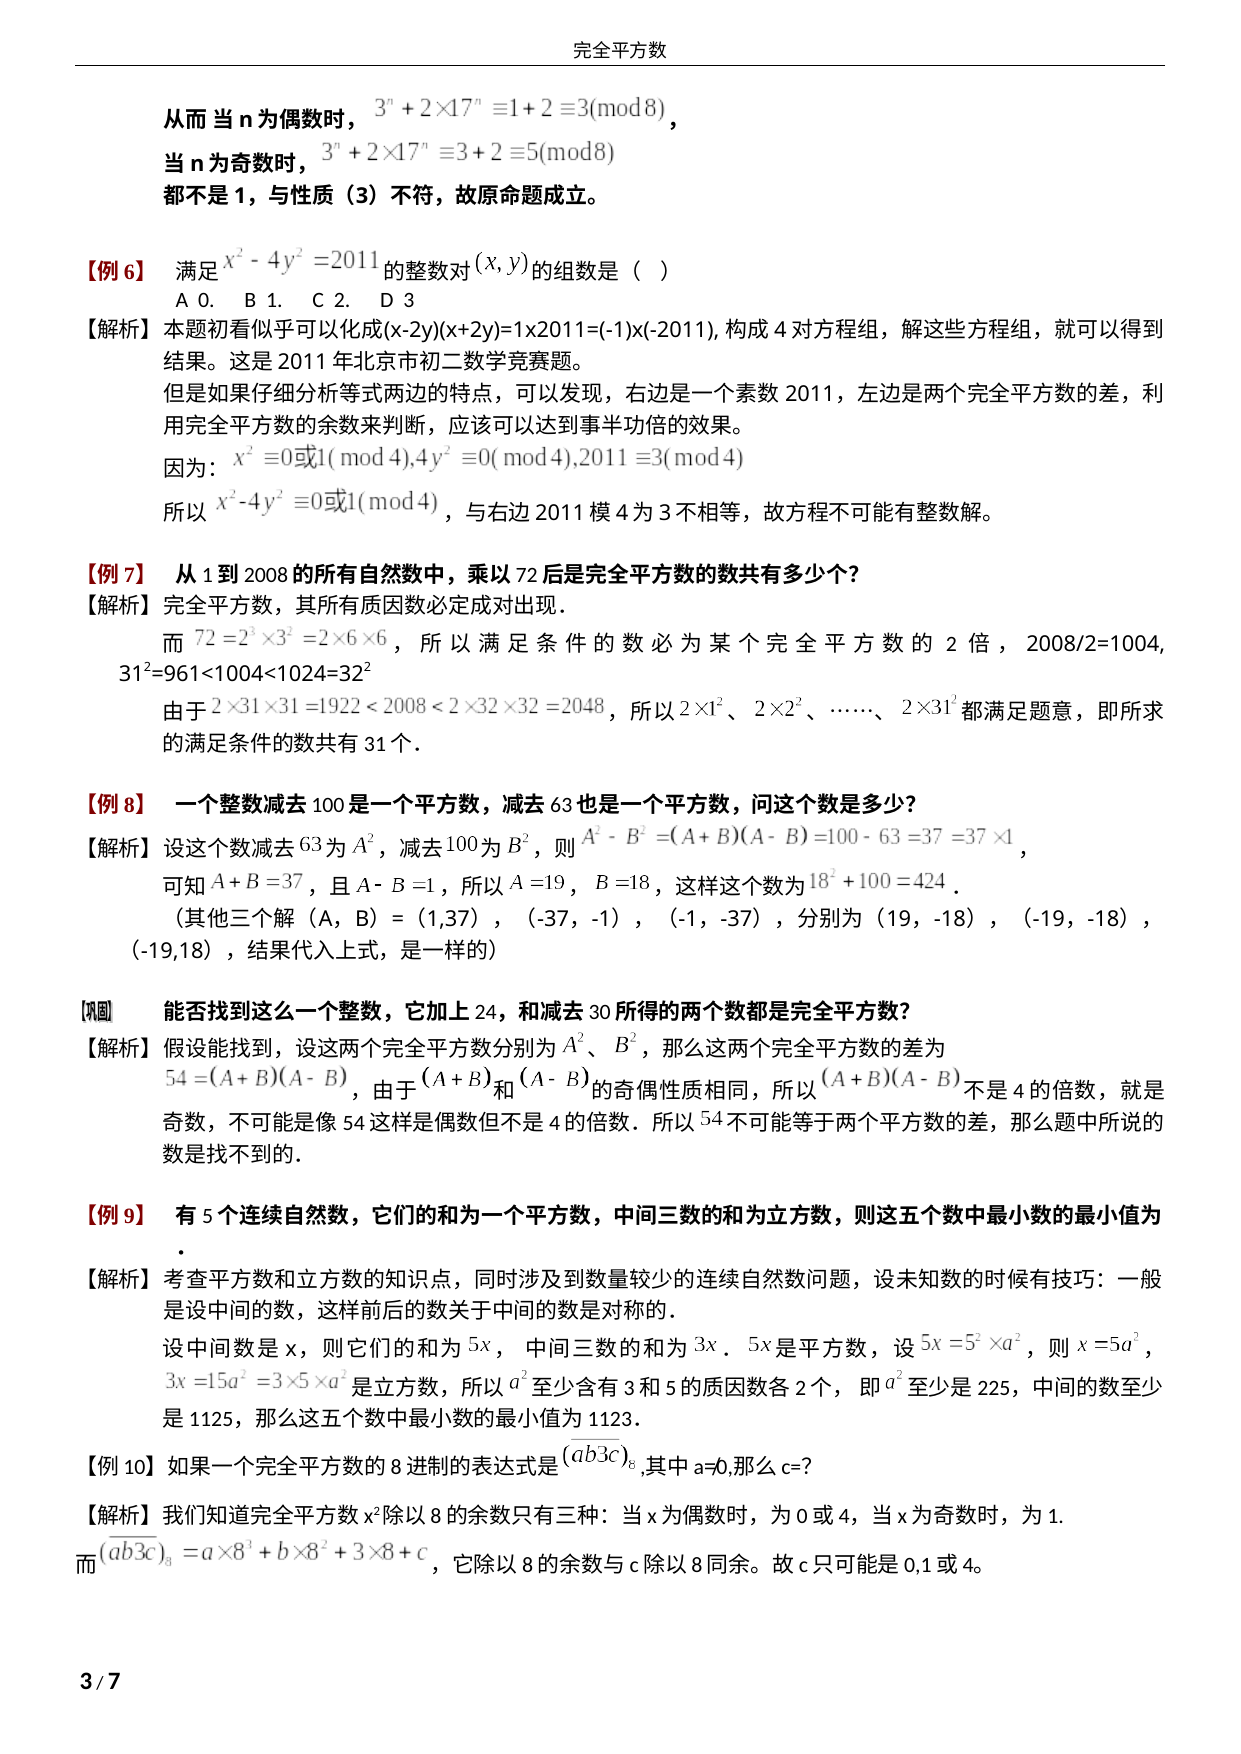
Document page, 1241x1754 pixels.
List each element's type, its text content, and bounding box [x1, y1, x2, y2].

text 从而 当n为偶数时， ， [164, 90, 1165, 134]
list 从1到2008的所有自然数中，乘以72后是完全平方数的数共有多少个？ [75, 557, 1165, 588]
text 所以 ，与右边2011模4为3不相等，故方程不可能有整数解。 [164, 483, 1165, 527]
text A 0. B 1. C 2. D 3 [175, 286, 1165, 312]
text 【解析】我们知道完全平方数x2除以8的余数只有三种：当x为偶数时，为0或4，当x为奇数时，为1. [75, 1498, 1165, 1530]
list 能否找到这么一个整数，它加上24，和减去30所得的两个数都是完全平方数？ [75, 994, 1165, 1026]
text 但是如果仔细分析等式两边的特点，可以发现，右边是一个素数2011，左边是两个完全平方数的差，利用完全平方数的余数来判断，应该可以达到事半功倍的效果。 [164, 376, 1165, 439]
text 而，所以满足条件的数必为某个完全平方数的2倍，2008/2=1004, 312=961<1004<1024=322 [119, 620, 1165, 688]
text ，由于和的奇偶性质相同，所以不是4的倍数，就是奇数，不可能是像54这样是偶数但不是4的倍数．所以不可能等于两个平方数的差，那么题中所说的数是找不到的． [162, 1062, 1165, 1169]
text 由于，所以、、……、都满足题意，即所求的满足条件的数共有31个． [162, 688, 1165, 758]
text 可知，且，所以，，这样这个数为． [119, 863, 1165, 901]
list 满足的整数对的组数是（ ） [75, 242, 1165, 286]
list 设这个数减去为，减去为，则， [75, 819, 1165, 863]
text 当n为奇数时， [164, 134, 1165, 178]
text 设中间数是x，则它们的和为， 中间三数的和为．是平方数，设，则，是立方数，所以至少含有3和5的质因数各2个， 即至少是225，中间的数至少是1125，那么这五个数中最小数的最小值为1123． [162, 1325, 1165, 1433]
text 【例10】如果一个完全平方数的8进制的表达式是,其中a≠0,那么c=？ [75, 1433, 1165, 1498]
list 本题初看似乎可以化成(x-2y)(x+2y)=1x2011=(-1)x(-2011), 构成4对方程组，解这些方程组，就可以得到结果。这是2011年北京市初二数学竞赛题。 [75, 312, 1165, 376]
list 一个整数减去100是一个平方数，减去63也是一个平方数，问这个数是多少？ [75, 787, 1165, 819]
list 完全平方数，其所有质因数必定成对出现． [75, 588, 1165, 620]
list 假设能找到，设这两个完全平方数分别为、，那么这两个完全平方数的差为 [75, 1026, 1165, 1062]
text 因为： [164, 439, 1165, 483]
text 而，它除以8的余数与c除以8同余。故c只可能是0,1或4。 [75, 1530, 1165, 1595]
list 考查平方数和立方数的知识点，同时涉及到数量较少的连续自然数问题，设未知数的时候有技巧：一般是设中间的数，这样前后的数关于中间的数是对称的． [75, 1262, 1165, 1325]
text 都不是1，与性质（3）不符，故原命题成立。 [164, 178, 1165, 209]
list 有5个连续自然数，它们的和为一个平方数，中间三数的和为立方数，则这五个数中最小数的最小值为 ． [75, 1198, 1165, 1262]
text （其他三个解（A，B）=（1,37），（-37，-1），（-1，-37），分别为（19，-18），（-19，-18），（-19,18），结果代入上式，是一样的） [119, 901, 1165, 964]
